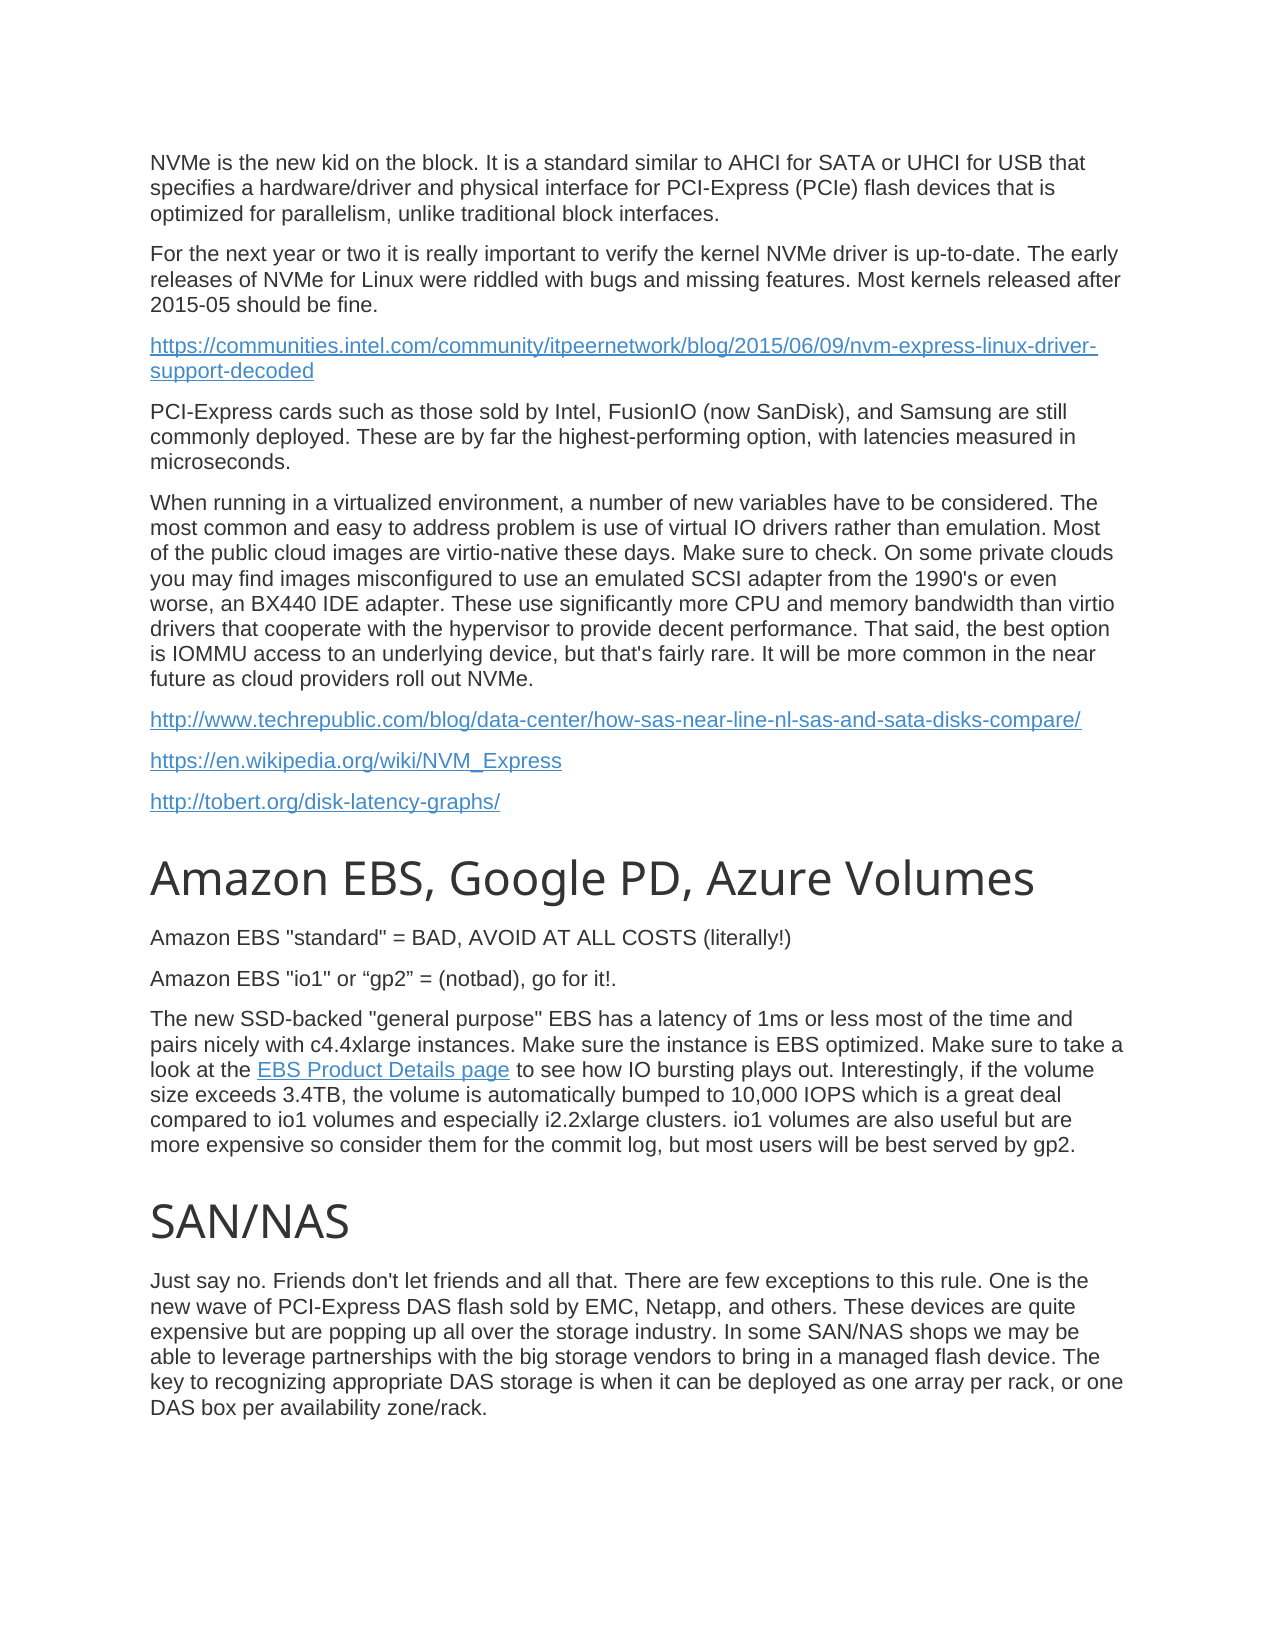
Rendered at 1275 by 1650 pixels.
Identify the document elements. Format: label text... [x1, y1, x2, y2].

text http://www.techrepublic.com/blog/data-center/how-sas-near-line-nl-sas-and-sata-disks-compare/ [150, 707, 1125, 732]
text https://en.wikipedia.org/wiki/NVM_Express [150, 748, 1125, 773]
text https://communities.intel.com/community/itpeernetwork/blog/2015/06/09/nvm-express-linux-driver-support-decoded [150, 332, 1125, 383]
text PCI-Express cards such as those sold by Intel, FusionIO (now SanDisk), and Samsung are still commonly deployed. These are by far the highest-performing option, with latencies measured in microseconds. [150, 398, 1125, 474]
text Just say no. Friends don't let friends and all that. There are few exceptions to this rule. One is the new wave of PCI-Express DAS flash sold by EMC, Netapp, and others. These devices are quite expensive but are popping up all over the storage industry. In some SAN/NAS shops we may be able to leverage partnerships with the big storage vendors to bring in a managed flash device. The key to recognizing appropriate DAS storage is when it can be deployed as one array per rack, or one DAS box per availability zone/rack. [150, 1268, 1125, 1419]
text http://tobert.org/disk-latency-graphs/ [150, 789, 1125, 814]
text The new SSD-backed "general purpose" EBS has a latency of 1ms or less most of the time and pairs nicely with c4.4xlarge instances. Make sure the instance is EBS optimized. Make sure to take a look at the EBS Product Details page to see how IO bursting plays out. Interestingly, if the volume size exceeds 3.4TB, the volume is automatically bumped to 10,000 IOPS which is a great deal compared to io1 volumes and especially i2.2xlarge clusters. io1 volumes are also useful but are more expensive so consider them for the commit log, but most users will be best served by gp2. [150, 1006, 1125, 1158]
text Amazon EBS "io1" or “gp2” = (notbad), go for it!. [150, 966, 1125, 991]
text For the next year or two it is really important to verify the kernel NVMe driver is up-to-date. The early releases of NVMe for Linux were riddled with bugs and missing features. Most kernels released after 2015-05 should be fine. [150, 241, 1125, 317]
text NVMe is the new kid on the block. It is a standard similar to AHCI for SATA or UHCI for USB that specifies a hardware/driver and physical interface for PCI-Express (PCIe) flash devices that is optimized for parallelism, unlike traditional block interfaces. [150, 150, 1125, 226]
text Amazon EBS, Google PD, Azure Volumes [150, 845, 1125, 909]
text When running in a virtualized environment, a number of new variables have to be considered. The most common and easy to address problem is use of virtual IO drivers rather than emulation. Most of the public cloud images are virtio-native these days. Make sure to check. On some private clouds you may find images misconfigured to use an emulated SCSI adapter from the 1990's or even worse, an BX440 IDE adapter. These use significantly more CPU and memory bandwidth than virtio drivers that cooperate with the hypervisor to provide decent performance. That said, the best option is IOMMU access to an underlying device, but that's fairly rare. It will be more common in the near future as cloud providers roll out NVMe. [150, 490, 1125, 691]
text SAN/NAS [150, 1189, 1125, 1253]
text Amazon EBS "standard" = BAD, AVOID AT ALL COSTS (literally!) [150, 925, 1125, 950]
